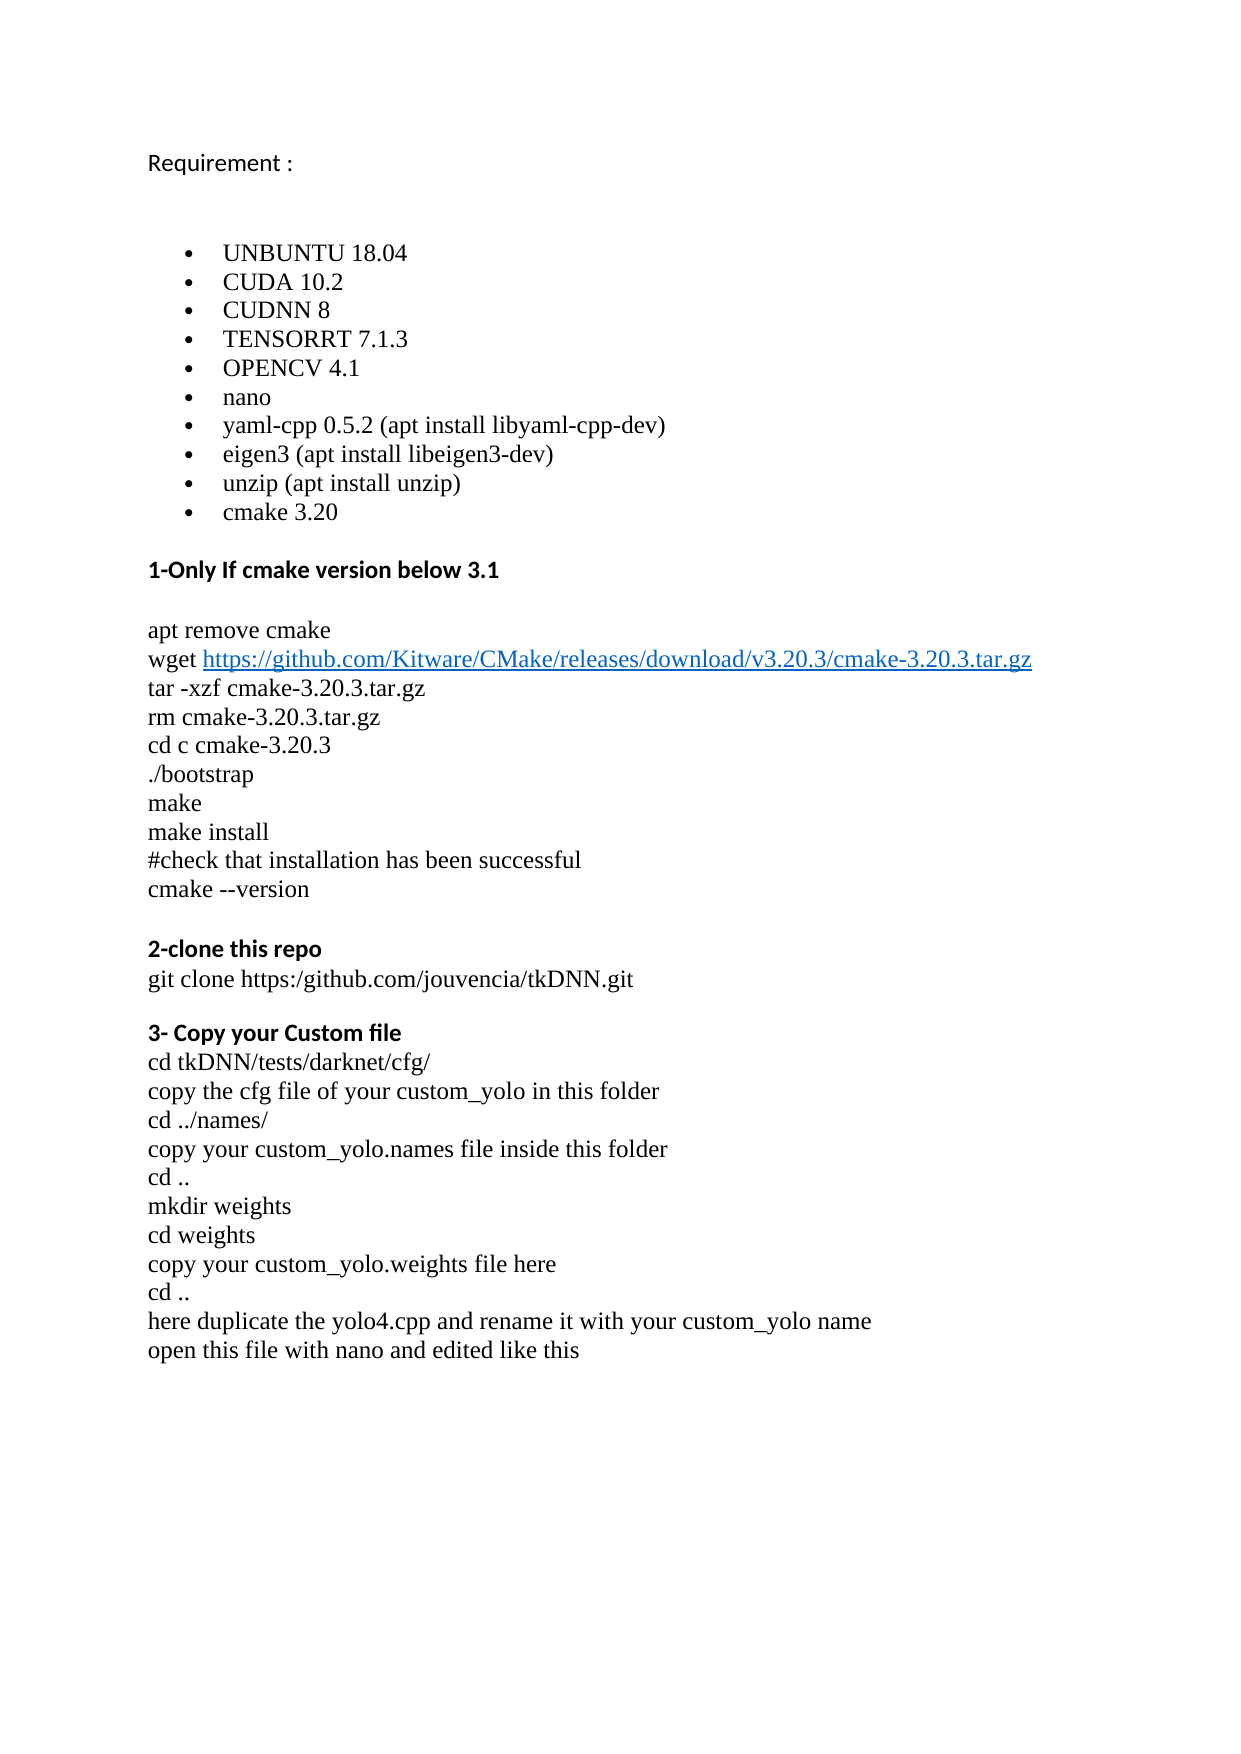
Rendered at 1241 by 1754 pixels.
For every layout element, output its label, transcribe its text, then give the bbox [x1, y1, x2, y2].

text here duplicate the yolo4.cpp and rename it with your custom_yolo name [148, 1306, 1093, 1335]
text tar -xzf cmake-3.20.3.tar.gz [148, 673, 1093, 702]
text #check that installation has been successful [148, 846, 1093, 874]
text mkdir weights [148, 1191, 1093, 1220]
list CUDA 10.2 [185, 267, 1093, 295]
text apt remove cmake [148, 616, 1093, 644]
text open this file with nano and edited like this [148, 1335, 1093, 1364]
list unzip (apt install unzip) [185, 468, 1093, 497]
text wget https://github.com/Kitware/CMake/releases/download/v3.20.3/cmake-3.20.3.tar.gz [148, 644, 1093, 673]
text copy your custom_yolo.names file inside this folder [148, 1134, 1093, 1162]
text cd ../names/ [148, 1105, 1093, 1134]
text ./bootstrap [148, 759, 1093, 788]
text 3- Copy your Custom file [148, 1017, 1093, 1047]
text cd c cmake-3.20.3 [148, 731, 1093, 759]
text cd .. [148, 1277, 1093, 1306]
list cmake 3.20 [185, 497, 1093, 525]
text rm cmake-3.20.3.tar.gz [148, 702, 1093, 731]
text git clone https:/github.com/jouvencia/tkDNN.git [148, 964, 1093, 993]
list UNBUNTU 18.04 [185, 238, 1093, 267]
text 2-clone this repo [148, 933, 1093, 964]
text cd tkDNN/tests/darknet/cfg/ [148, 1047, 1093, 1076]
text cmake --version [148, 874, 1093, 903]
list TENSORRT 7.1.3 [185, 324, 1093, 353]
text copy the cfg file of your custom_yolo in this folder [148, 1076, 1093, 1105]
list CUDNN 8 [185, 295, 1093, 324]
text make install [148, 817, 1093, 846]
text copy your custom_yolo.weights file here [148, 1249, 1093, 1277]
list nano [185, 382, 1093, 410]
text Requirement : [148, 148, 1093, 178]
list yaml-cpp 0.5.2 (apt install libyaml-cpp-dev) [185, 410, 1093, 439]
list eigen3 (apt install libeigen3-dev) [185, 439, 1093, 468]
list OPENCV 4.1 [185, 353, 1093, 382]
text cd weights [148, 1220, 1093, 1249]
text 1-Only If cmake version below 3.1 [148, 554, 1093, 585]
text make [148, 788, 1093, 817]
text cd .. [148, 1162, 1093, 1191]
